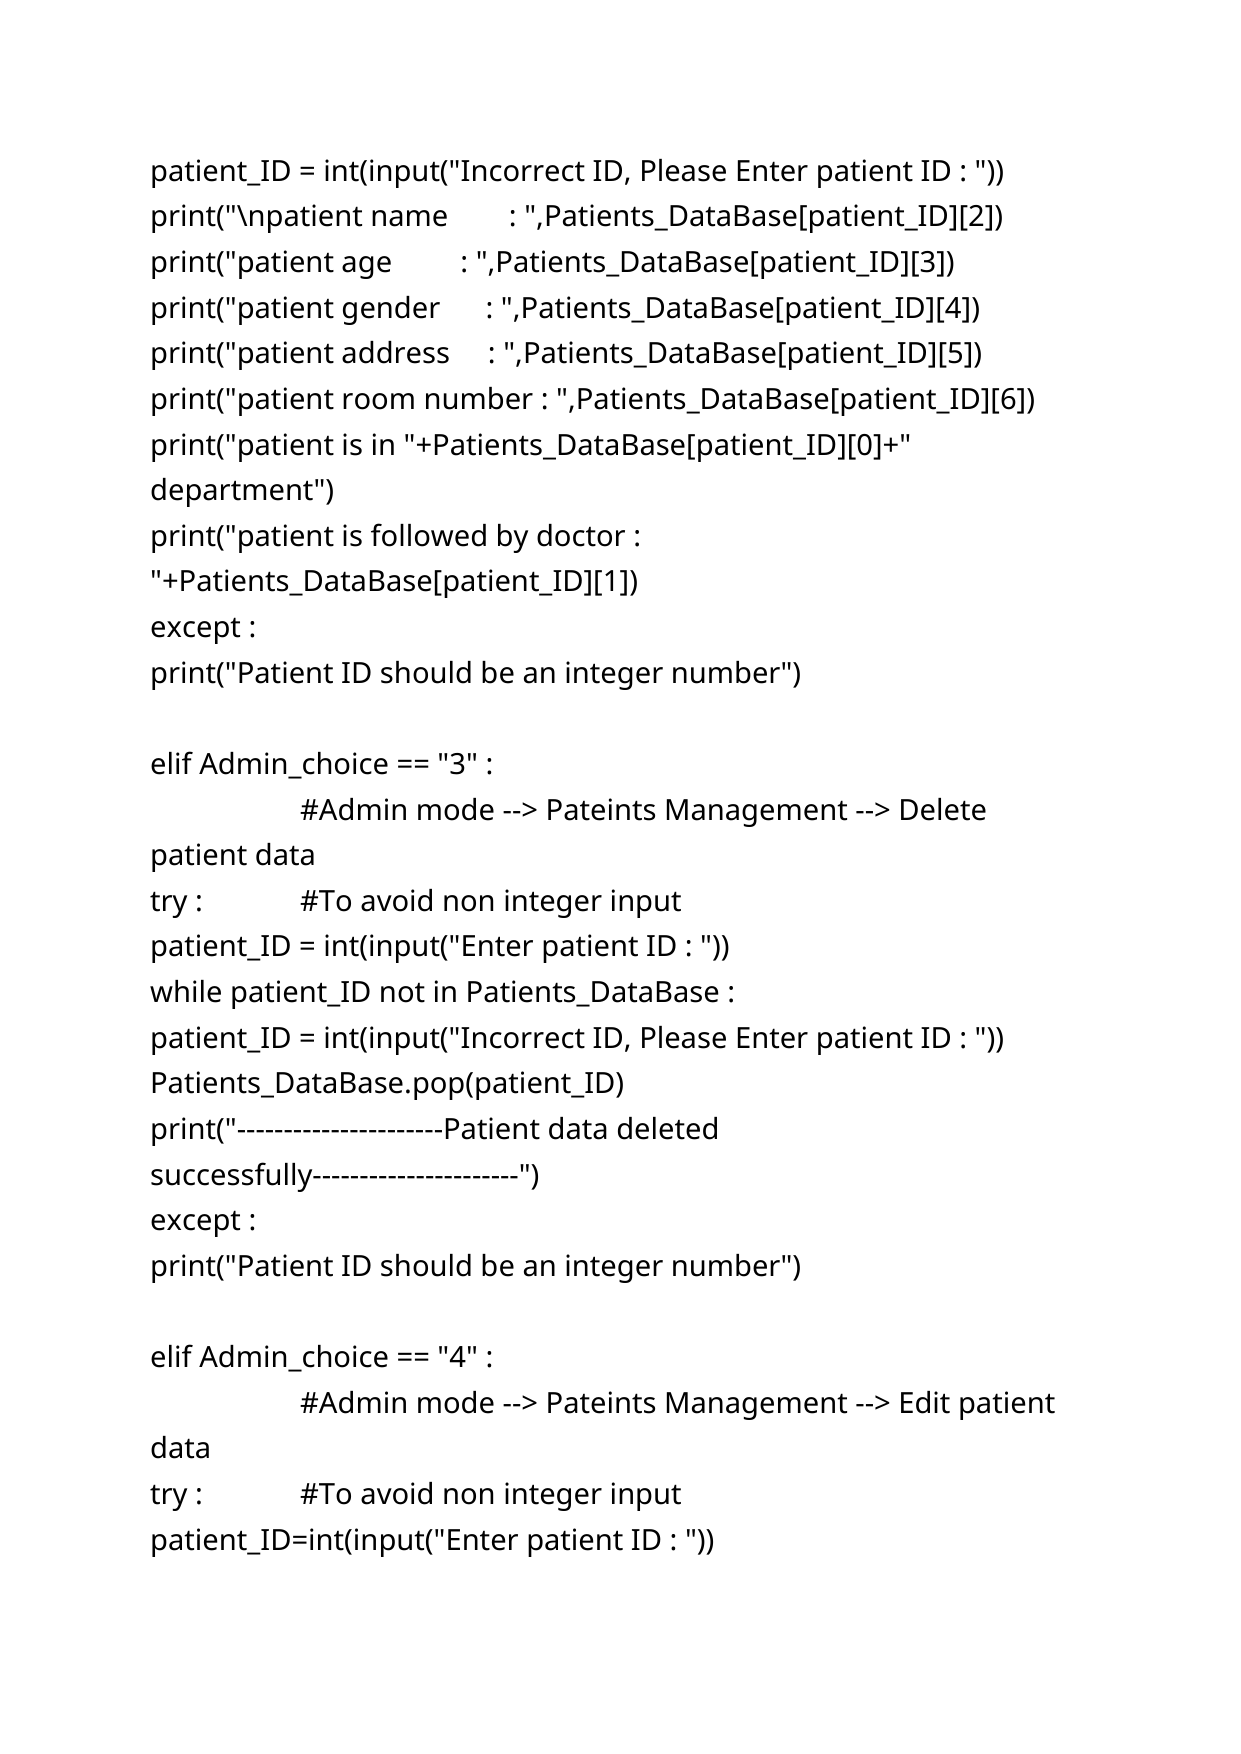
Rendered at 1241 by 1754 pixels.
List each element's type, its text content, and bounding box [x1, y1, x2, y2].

text print("Patient ID should be an integer number") [150, 1245, 1090, 1285]
text patient_ID = int(input("Incorrect ID, Please Enter patient ID : ")) [150, 1017, 1090, 1057]
text print("patient age : ",Patients_DataBase[patient_ID][3]) [150, 241, 1090, 281]
text elif Admin_choice == "4" : #Admin mode --> Pateints Management --> Edit patient data [150, 1336, 1090, 1467]
text patient_ID = int(input("Enter patient ID : ")) [150, 926, 1090, 965]
text print("patient address : ",Patients_DataBase[patient_ID][5]) [150, 332, 1090, 372]
text print("----------------------Patient data deleted successfully----------------------") [150, 1108, 1090, 1193]
text patient_ID=int(input("Enter patient ID : ")) [150, 1519, 1090, 1558]
text except : [150, 1199, 1090, 1239]
text patient_ID = int(input("Incorrect ID, Please Enter patient ID : ")) [150, 150, 1090, 190]
text print("\npatient name : ",Patients_DataBase[patient_ID][2]) [150, 196, 1090, 235]
text while patient_ID not in Patients_DataBase : [150, 971, 1090, 1011]
text try : #To avoid non integer input [150, 1473, 1090, 1513]
text Patients_DataBase.pop(patient_ID) [150, 1062, 1090, 1102]
text elif Admin_choice == "3" : #Admin mode --> Pateints Management --> Delete patient data [150, 743, 1090, 874]
text print("patient gender : ",Patients_DataBase[patient_ID][4]) [150, 287, 1090, 327]
text print("patient room number : ",Patients_DataBase[patient_ID][6]) [150, 378, 1090, 418]
text except : [150, 606, 1090, 646]
text print("patient is in "+Patients_DataBase[patient_ID][0]+" department") [150, 424, 1090, 509]
text print("patient is followed by doctor : "+Patients_DataBase[patient_ID][1]) [150, 515, 1090, 600]
text try : #To avoid non integer input [150, 880, 1090, 920]
text print("Patient ID should be an integer number") [150, 652, 1090, 692]
